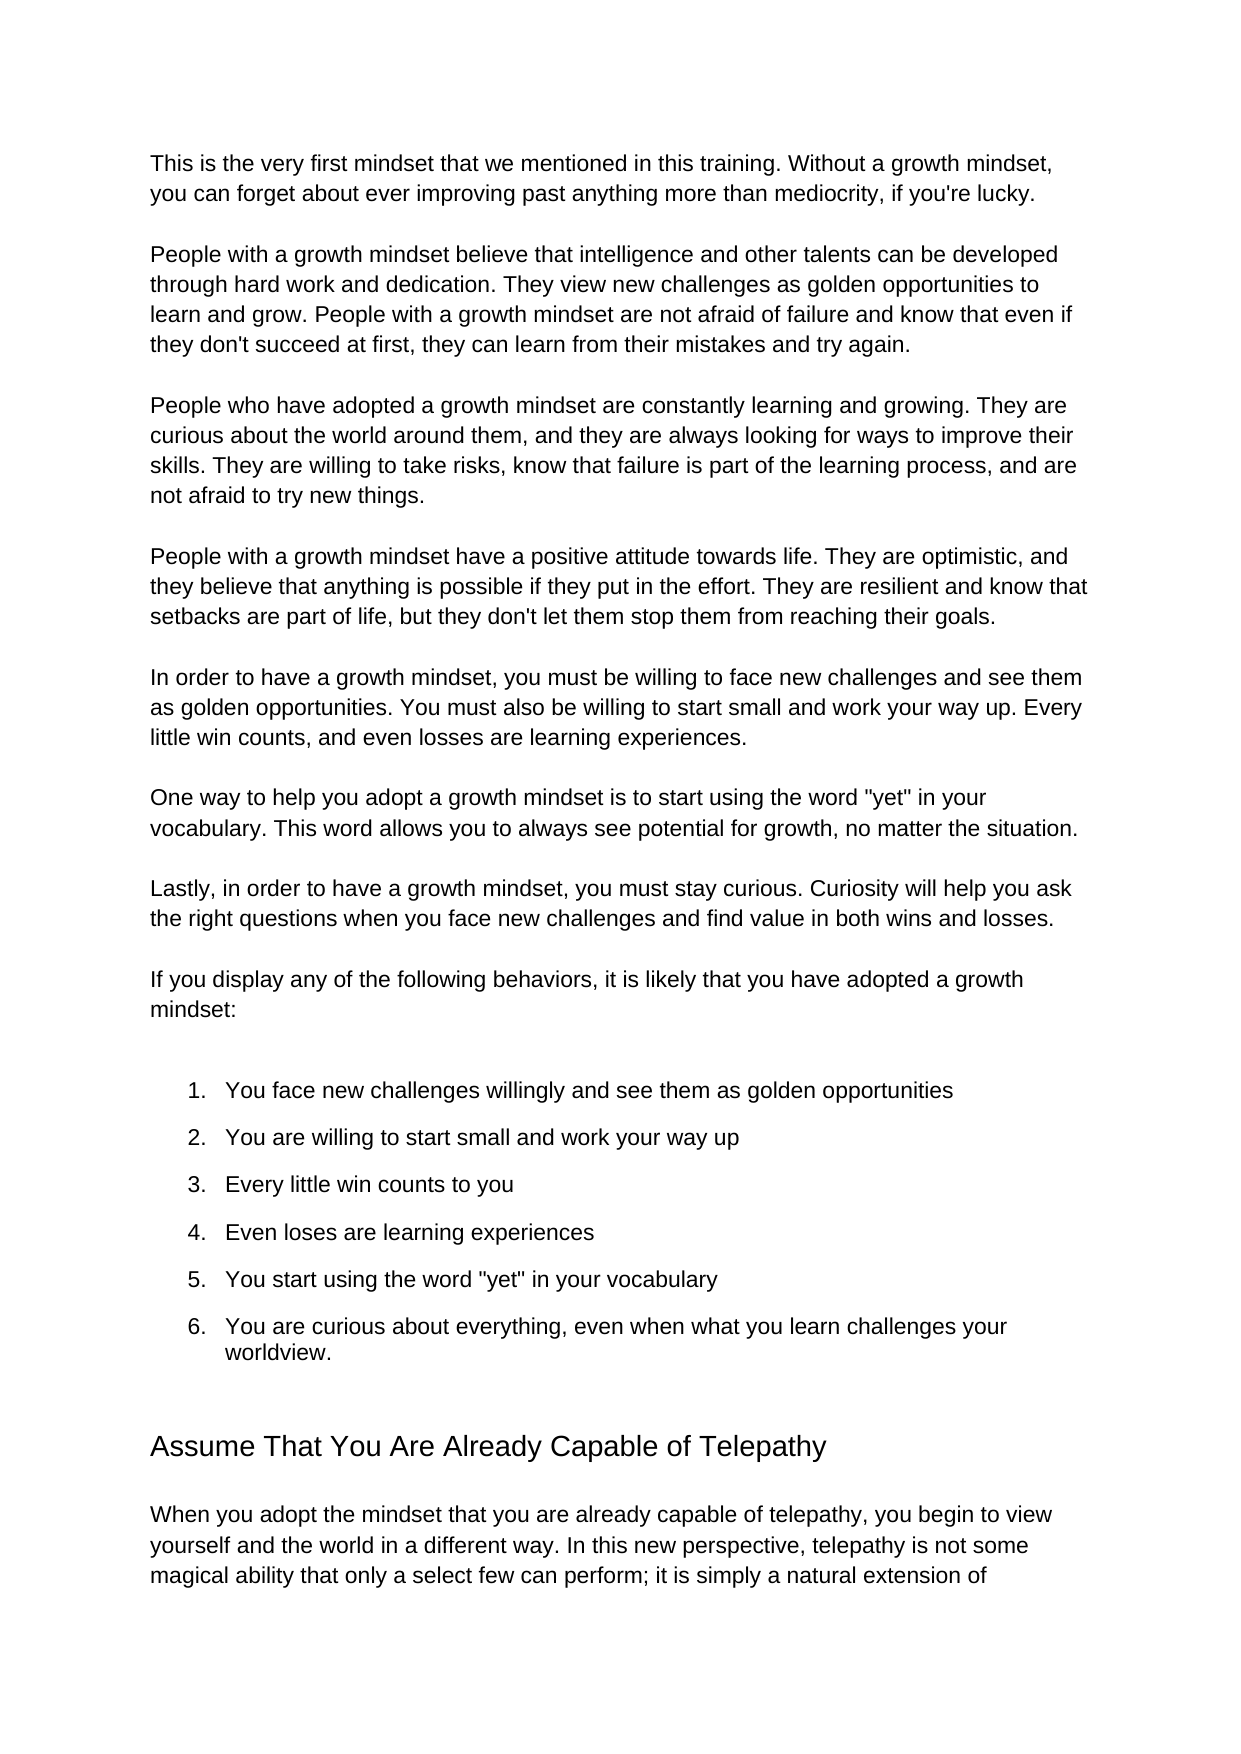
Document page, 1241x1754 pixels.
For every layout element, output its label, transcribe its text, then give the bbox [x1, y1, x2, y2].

list You start using the word "yet" in your vocabulary [187, 1266, 1090, 1292]
text This is the very first mindset that we mentioned in this training. Without a growth mindset, you can forget about ever improving past anything more than mediocrity, if you're lucky. [150, 150, 1090, 207]
list Every little win counts to you [187, 1171, 1090, 1198]
text People with a growth mindset believe that intelligence and other talents can be developed through hard work and dedication. They view new challenges as golden opportunities to learn and grow. People with a growth mindset are not afraid of failure and know that even if they don't succeed at first, they can learn from their mistakes and try again. [150, 241, 1090, 358]
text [150, 1501, 1090, 1588]
text If you display any of the following behaviors, it is likely that you have adopted a growth mindset: [150, 966, 1090, 1022]
text People with a growth mindset have a positive attitude towards life. They are optimistic, and they believe that anything is possible if they put in the effort. They are resilient and know that setbacks are part of life, but they don't let them stop them from reaching their goals. [150, 543, 1090, 629]
text One way to help you adopt a growth mindset is to start using the word "yet" in your vocabulary. This word allows you to always see potential for growth, no matter the situation. [150, 784, 1090, 841]
list Even loses are learning experiences [187, 1219, 1090, 1245]
text In order to have a growth mindset, you must be willing to face new challenges and see them as golden opportunities. You must also be willing to start small and work your way up. Every little win counts, and even losses are learning experiences. [150, 663, 1090, 750]
text Lastly, in order to have a growth mindset, you must stay curious. Curiosity will help you ask the right questions when you face new challenges and find value in both wins and losses. [150, 875, 1090, 932]
subtitle Assume That You Are Already Capable of Telepathy [150, 1429, 1090, 1463]
text People who have adopted a growth mindset are constantly learning and growing. They are curious about the world around them, and they are always looking for ways to improve their skills. They are willing to take risks, know that failure is part of the learning process, and are not afraid to try new things. [150, 392, 1090, 509]
list You face new challenges willingly and see them as golden opportunities [187, 1077, 1090, 1103]
list You are curious about everything, even when what you learn challenges your worldview. [187, 1313, 1090, 1366]
list You are willing to start small and work your way up [187, 1124, 1090, 1151]
